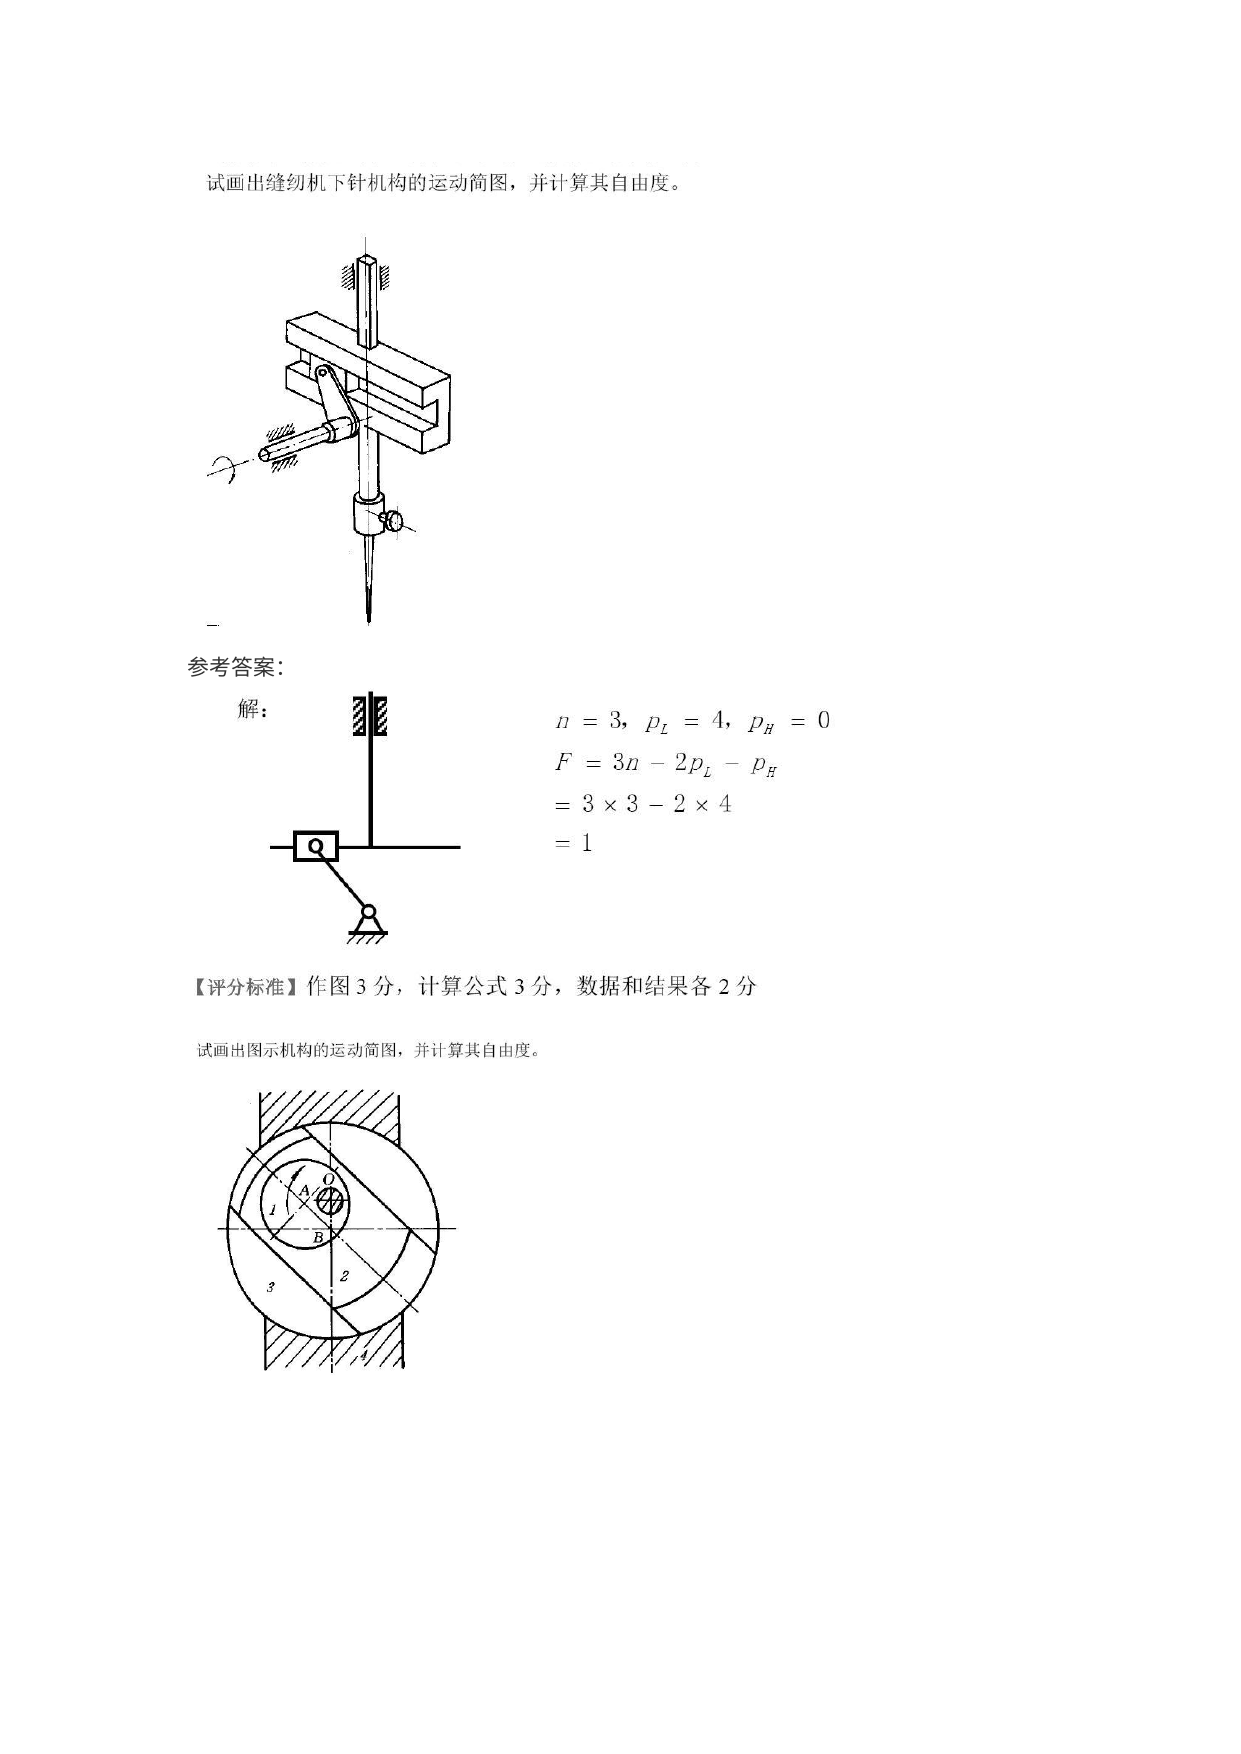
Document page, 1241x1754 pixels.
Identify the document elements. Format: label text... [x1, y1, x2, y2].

picture [187, 1039, 554, 1387]
picture [187, 682, 844, 1006]
picture [187, 162, 716, 642]
